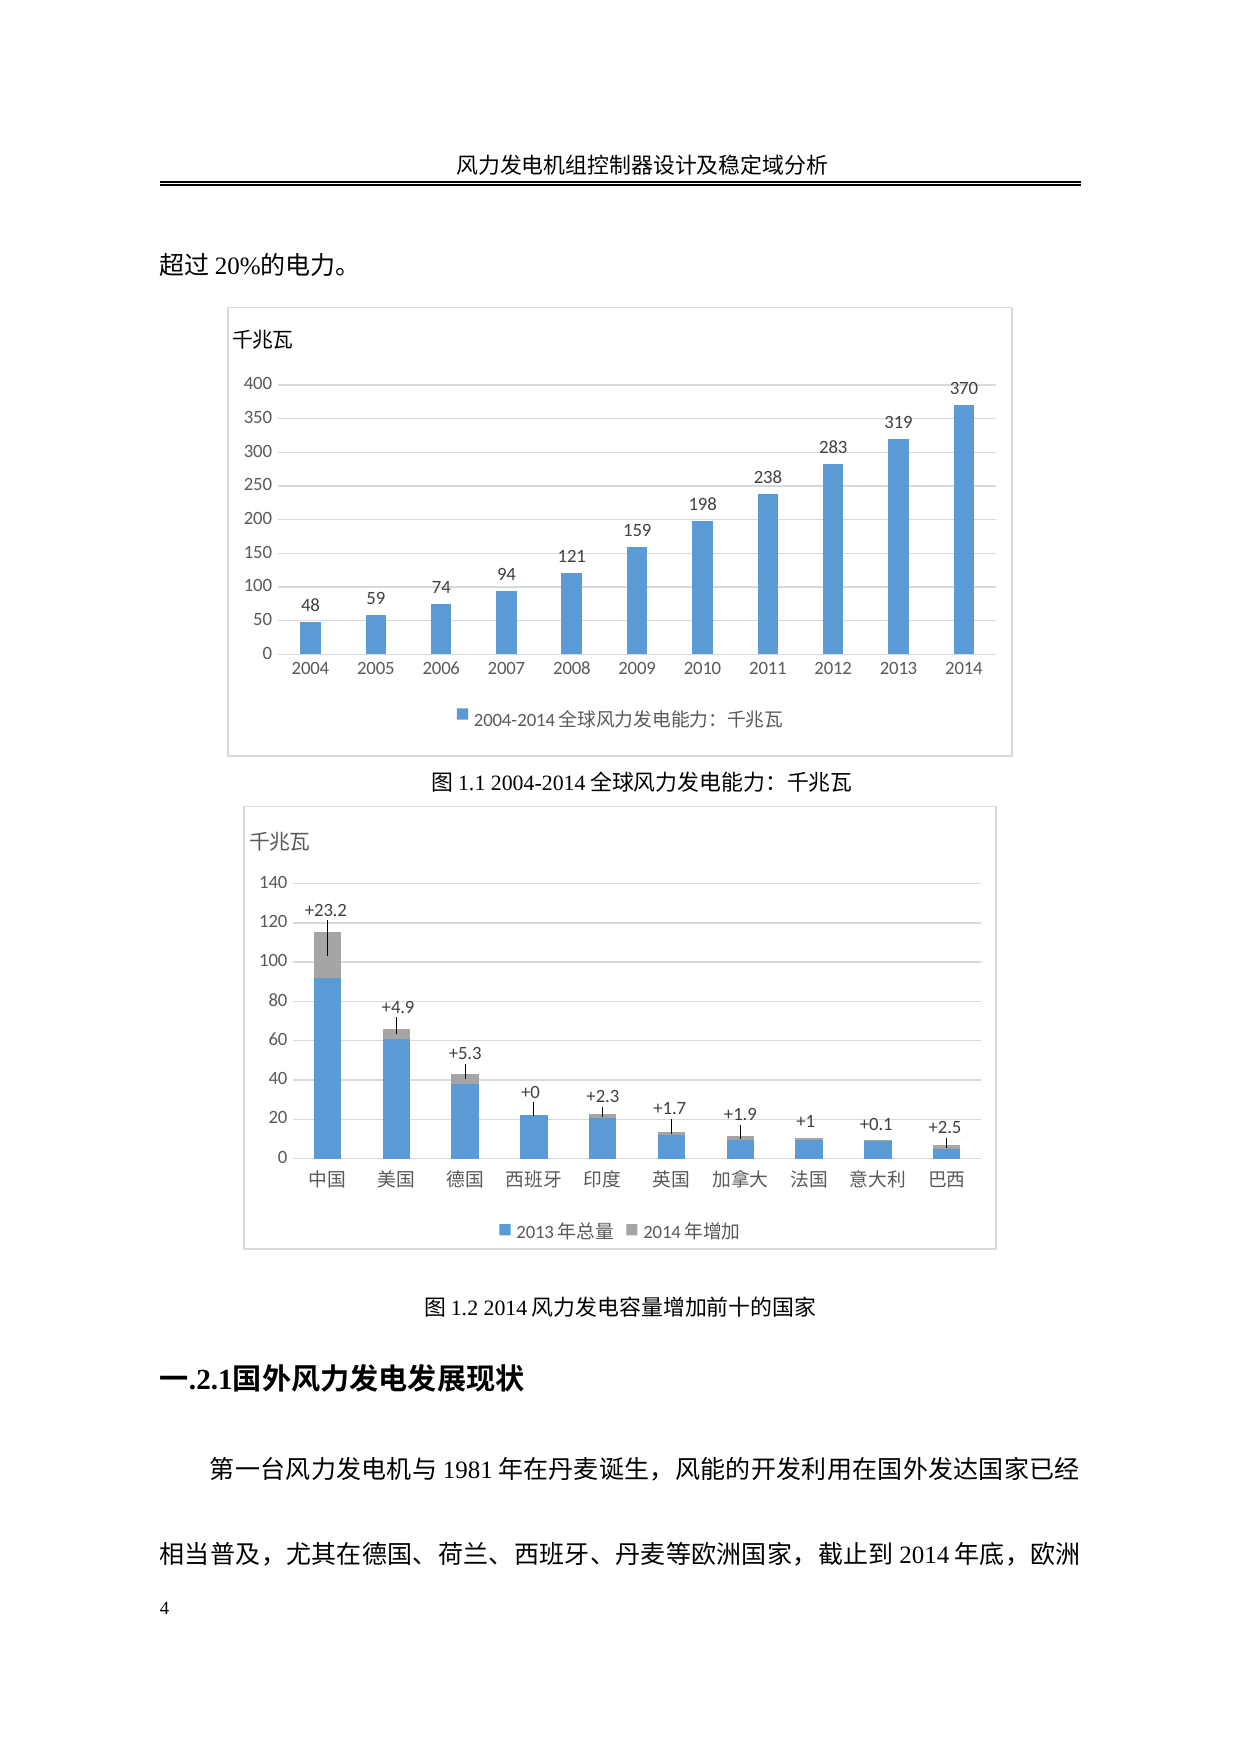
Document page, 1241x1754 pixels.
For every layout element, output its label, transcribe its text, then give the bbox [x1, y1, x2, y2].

subtitle 国外风力发电发展现状 [159, 1343, 1081, 1411]
text 图1.1 2004-2014全球风力发电能力：千兆瓦 [159, 764, 1081, 798]
text 图1.2 2014风力发电容量增加前十的国家 [159, 1288, 1081, 1322]
